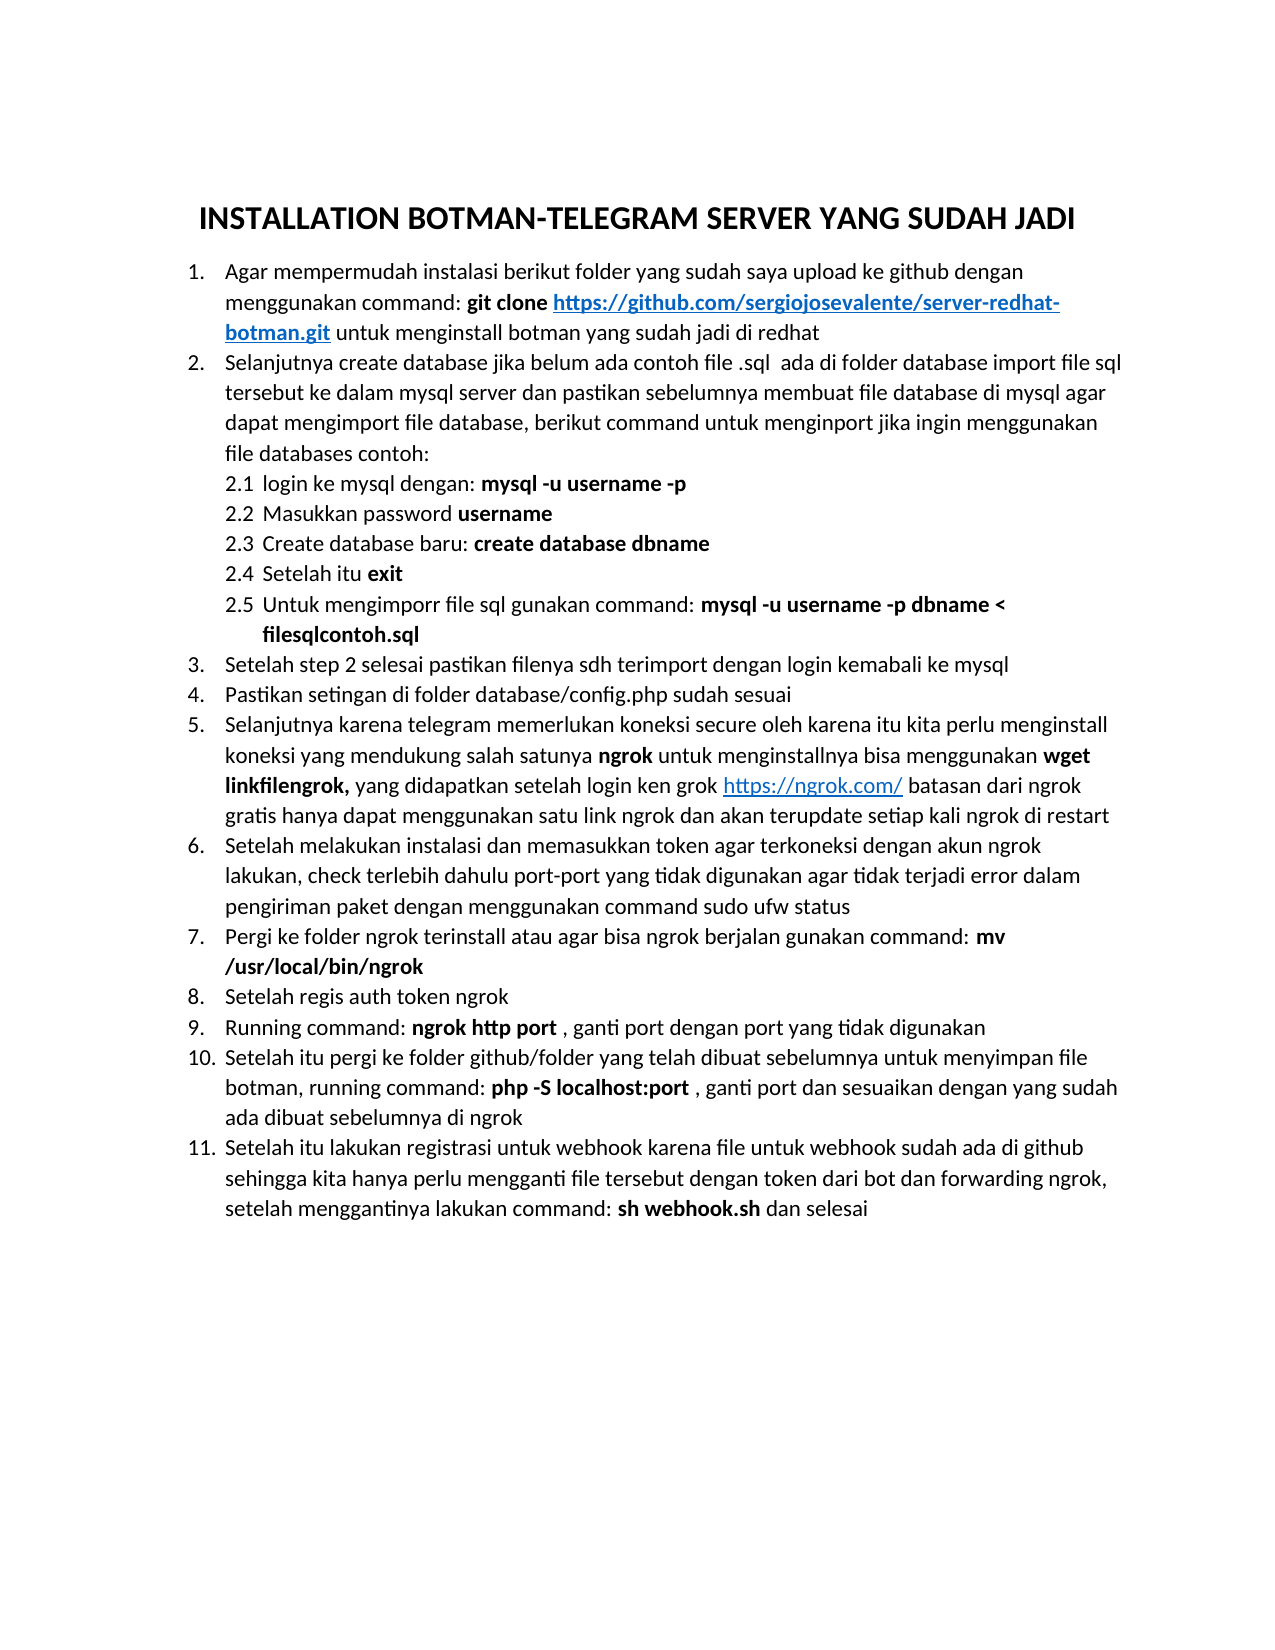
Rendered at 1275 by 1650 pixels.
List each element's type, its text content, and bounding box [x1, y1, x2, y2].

text INSTALLATION BOTMAN-TELEGRAM SERVER YANG SUDAH JADI [150, 197, 1125, 238]
list Create database baru: create database dbname [225, 529, 1125, 557]
list login ke mysql dengan: mysql -u username -p [225, 469, 1125, 497]
list Setelah itu lakukan registrasi untuk webhook karena file untuk webhook sudah ada di github sehingga kita hanya perlu mengganti file tersebut dengan token dari bot dan forwarding ngrok, setelah menggantinya lakukan command: sh webhook.sh dan selesai [187, 1133, 1125, 1222]
list Setelah itu exit [225, 559, 1125, 588]
list Pergi ke folder ngrok terinstall atau agar bisa ngrok berjalan gunakan command: mv /usr/local/bin/ngrok [187, 922, 1125, 980]
list Setelah regis auth token ngrok [187, 982, 1125, 1011]
list Selanjutnya karena telegram memerlukan koneksi secure oleh karena itu kita perlu menginstall koneksi yang mendukung salah satunya ngrok untuk menginstallnya bisa menggunakan wget linkfilengrok, yang didapatkan setelah login ken grok https://ngrok.com/ batasan dari ngrok gratis hanya dapat menggunakan satu link ngrok dan akan terupdate setiap kali ngrok di restart [187, 711, 1125, 829]
list Masukkan password username [225, 499, 1125, 527]
list Agar mempermudah instalasi berikut folder yang sudah saya upload ke github dengan menggunakan command: git clone https://github.com/sergiojosevalente/server-redhat-botman.git untuk menginstall botman yang sudah jadi di redhat [187, 257, 1125, 346]
list Setelah step 2 selesai pastikan filenya sdh terimport dengan login kemabali ke mysql [187, 650, 1125, 678]
list Pastikan setingan di folder database/config.php sudah sesuai [187, 680, 1125, 708]
list Running command: ngrok http port , ganti port dengan port yang tidak digunakan [187, 1013, 1125, 1041]
list Setelah itu pergi ke folder github/folder yang telah dibuat sebelumnya untuk menyimpan file botman, running command: php -S localhost:port , ganti port dan sesuaikan dengan yang sudah ada dibuat sebelumnya di ngrok [187, 1043, 1125, 1131]
list Untuk mengimporr file sql gunakan command: mysql -u username -p dbname < filesqlcontoh.sql [225, 590, 1125, 648]
list Selanjutnya create database jika belum ada contoh file .sql ada di folder database import file sql tersebut ke dalam mysql server dan pastikan sebelumnya membuat file database di mysql agar dapat mengimport file database, berikut command untuk menginport jika ingin menggunakan file databases contoh: [187, 348, 1125, 467]
list Setelah melakukan instalasi dan memasukkan token agar terkoneksi dengan akun ngrok lakukan, check terlebih dahulu port-port yang tidak digunakan agar tidak terjadi error dalam pengiriman paket dengan menggunakan command sudo ufw status [187, 831, 1125, 920]
